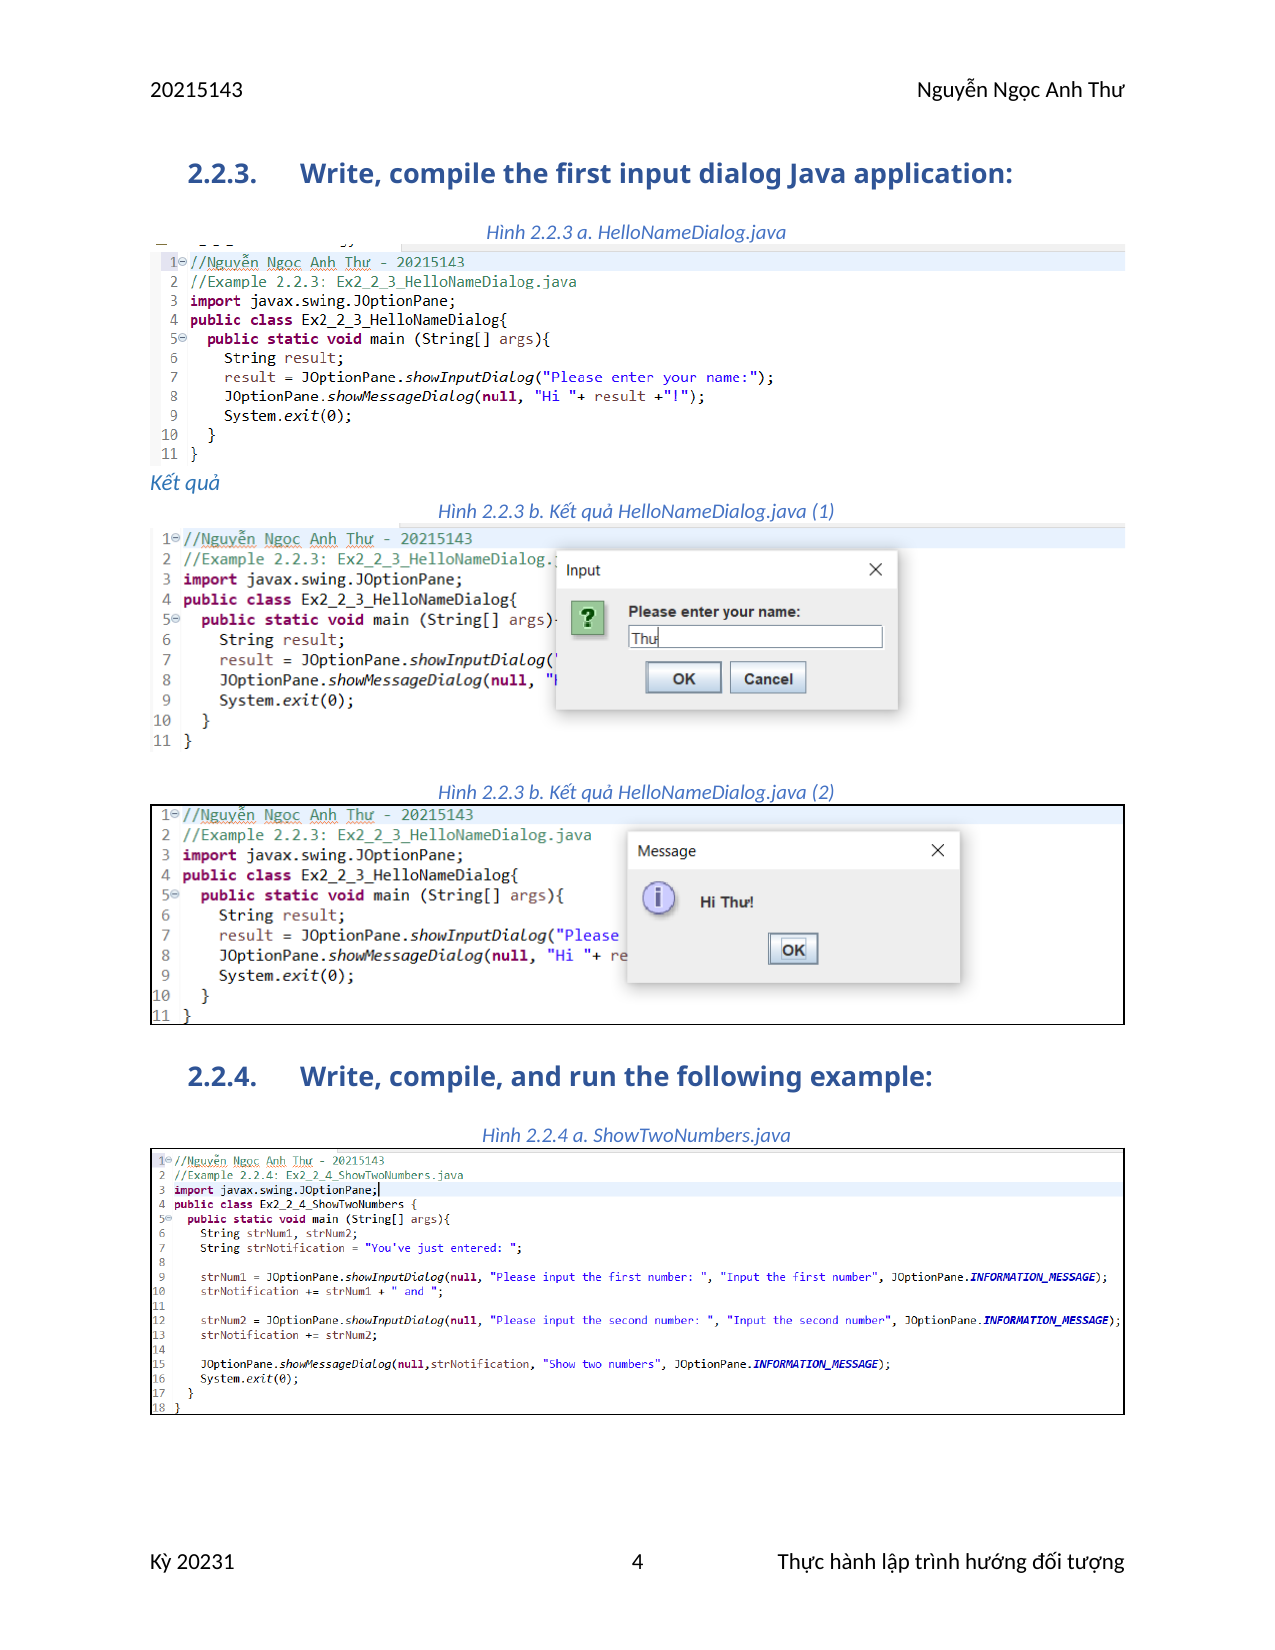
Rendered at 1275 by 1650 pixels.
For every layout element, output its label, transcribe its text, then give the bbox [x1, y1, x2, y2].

picture [152, 1149, 1123, 1414]
text Kết quả [150, 468, 1125, 496]
picture [150, 523, 1125, 752]
picture [152, 806, 1123, 1024]
text Hình 2.2.4 a. ShowTwoNumbers.java [150, 1122, 1125, 1148]
subtitle Write, compile the first input dialog Java application: [187, 154, 1125, 191]
picture [150, 244, 1125, 466]
subtitle Write, compile, and run the following example: [187, 1057, 1125, 1094]
text Hình 2.2.3 b. Kết quả HelloNameDialog.java (2) [150, 779, 1125, 804]
text Hình 2.2.3 b. Kết quả HelloNameDialog.java (1) [150, 498, 1125, 523]
text Hình 2.2.3 a. HelloNameDialog.java [150, 219, 1125, 244]
